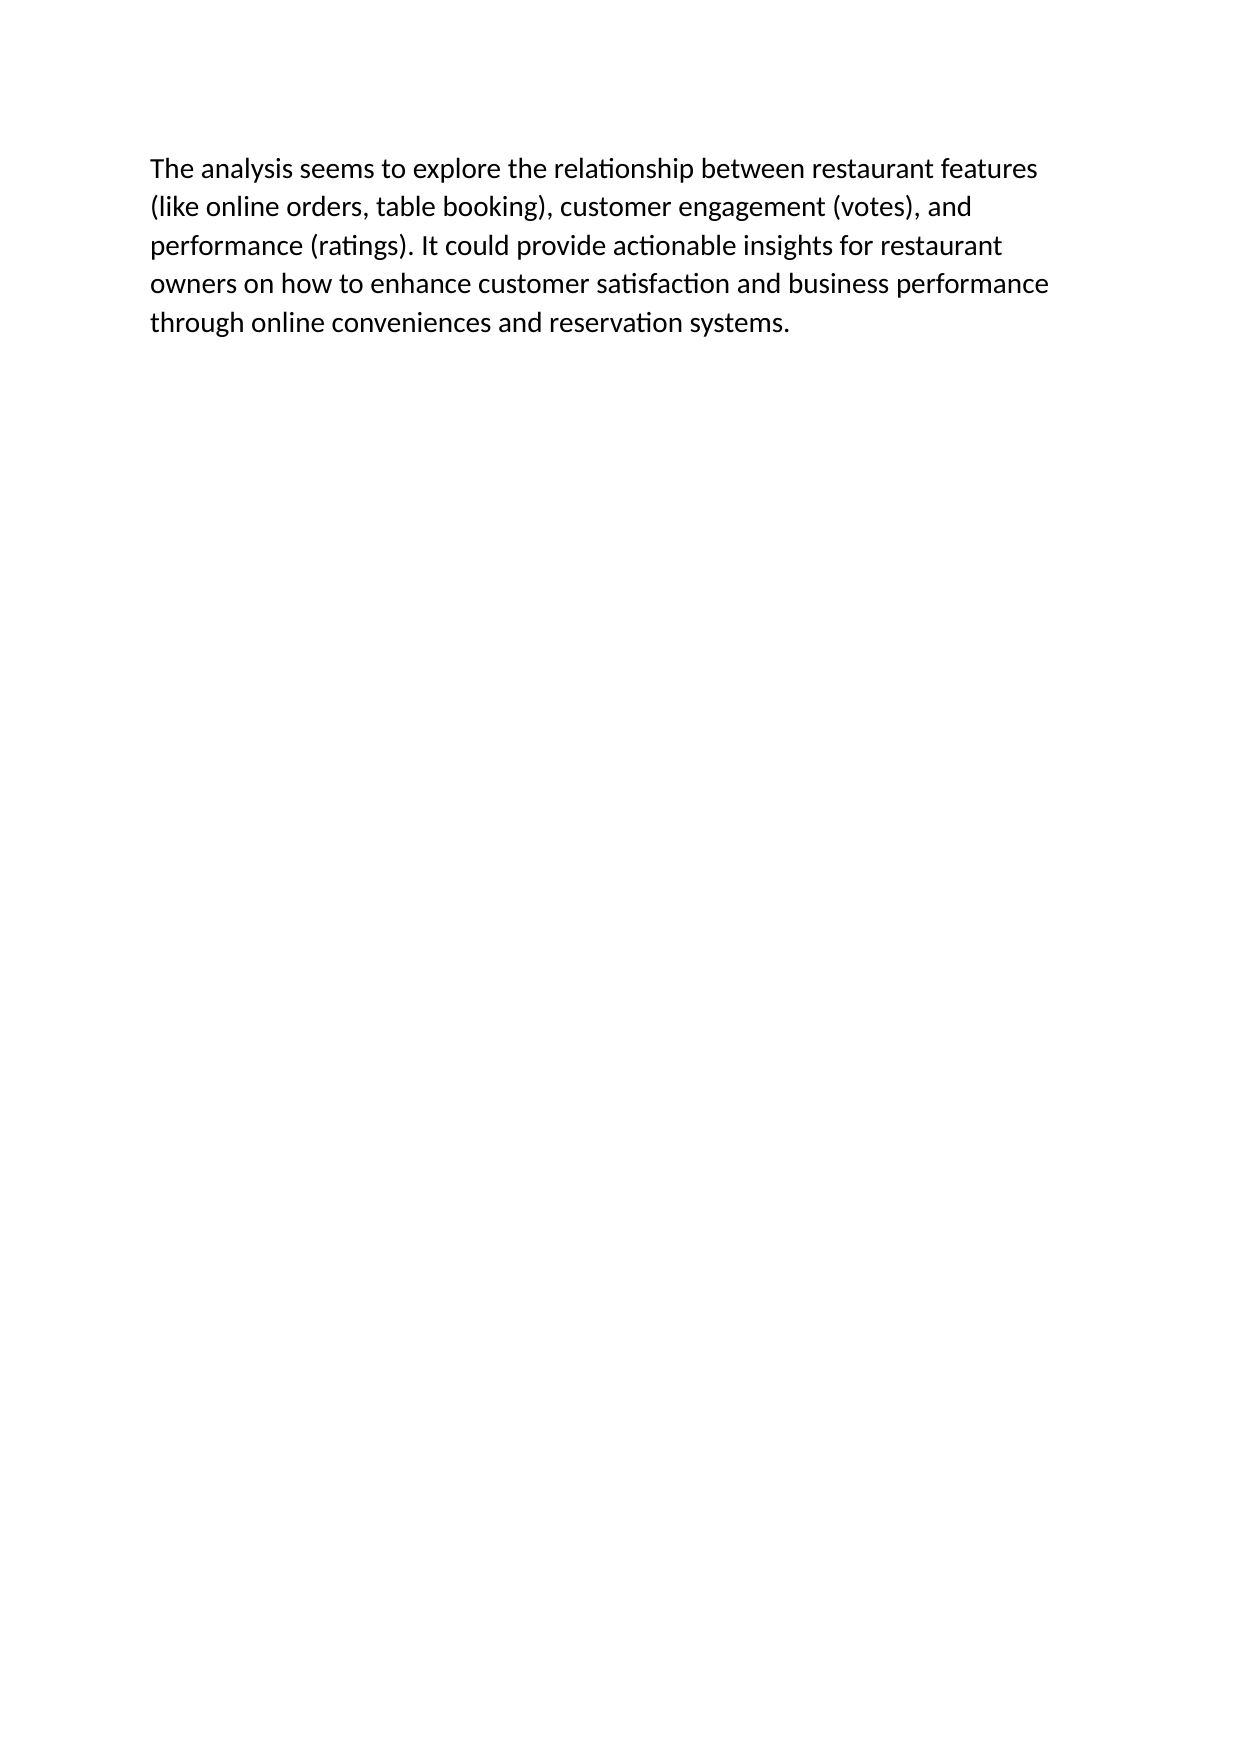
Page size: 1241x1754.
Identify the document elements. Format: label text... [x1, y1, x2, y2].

text The analysis seems to explore the relationship between restaurant features (like online orders, table booking), customer engagement (votes), and performance (ratings). It could provide actionable insights for restaurant owners on how to enhance customer satisfaction and business performance through online conveniences and reservation systems. [150, 150, 1090, 339]
